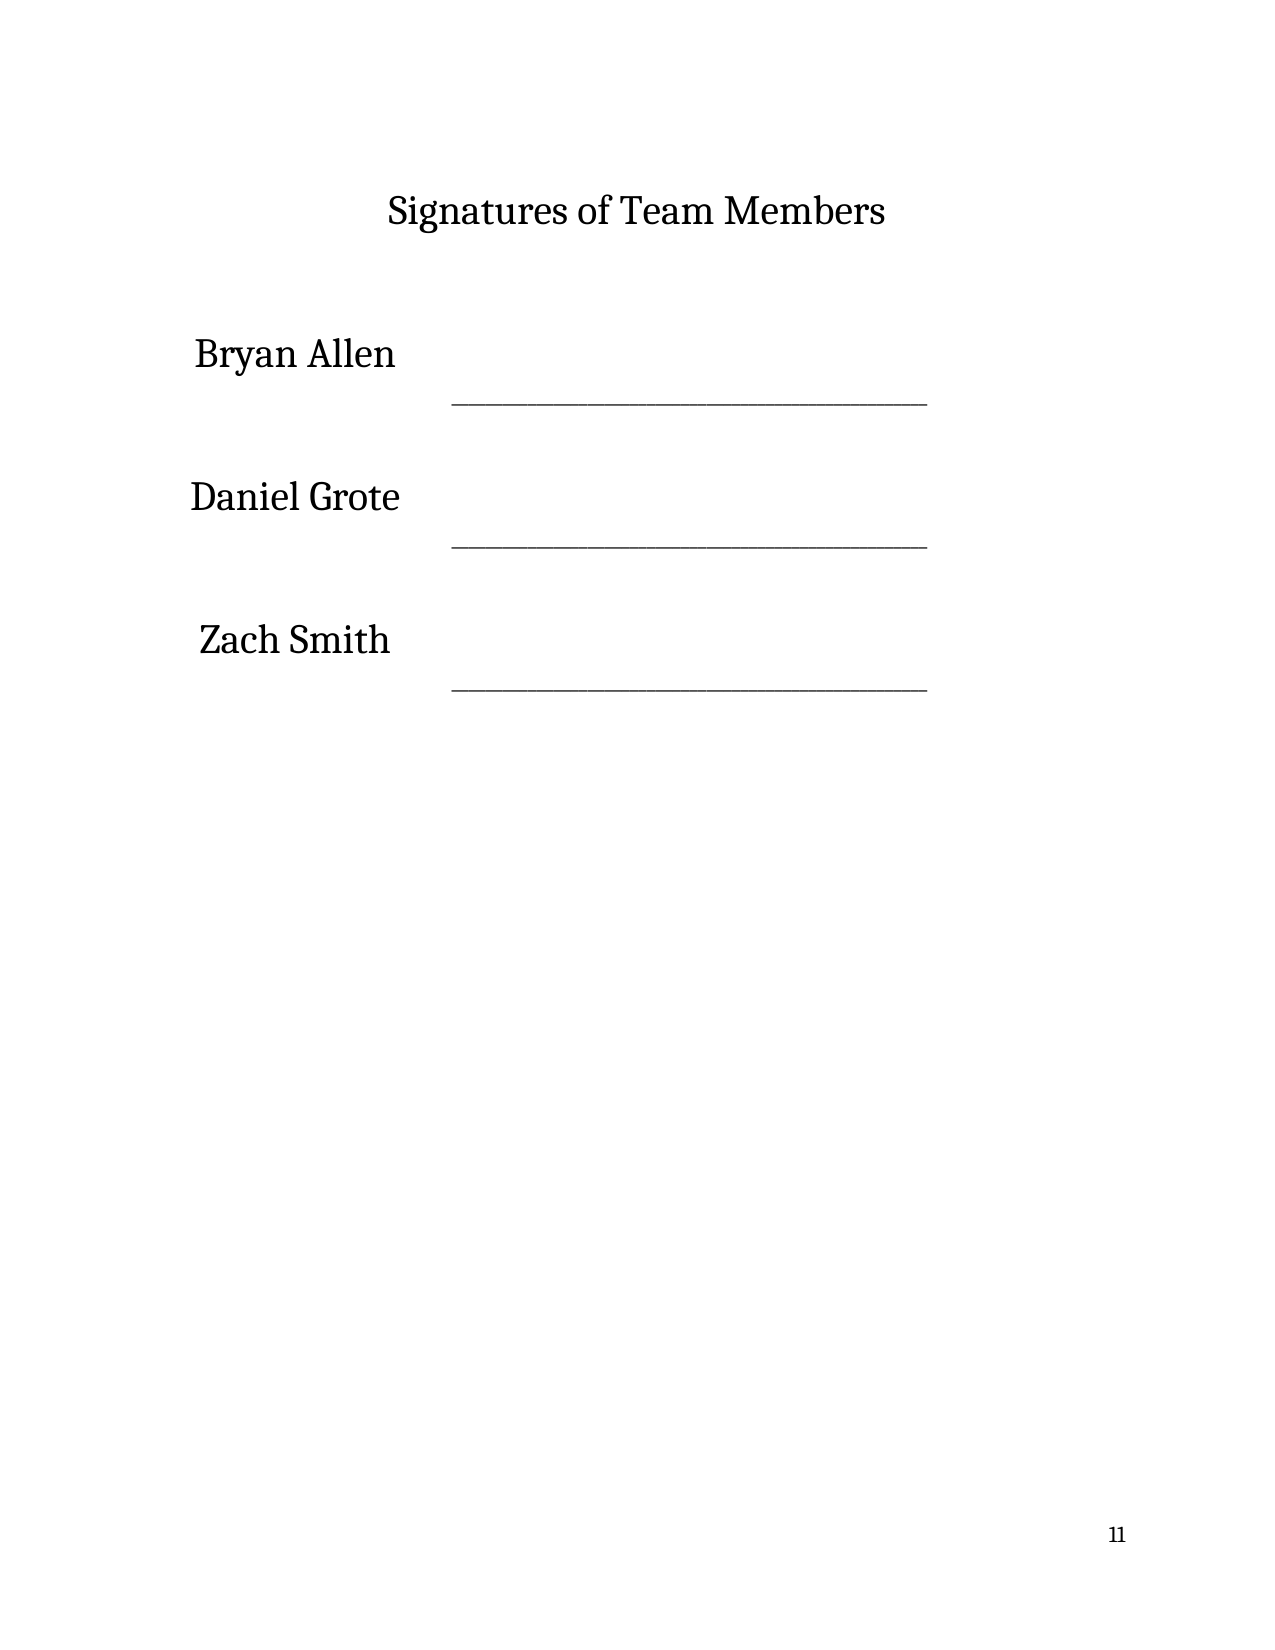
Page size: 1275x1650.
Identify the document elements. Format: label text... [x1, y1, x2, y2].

table_cell Zach Smith [150, 579, 440, 722]
table_cell ________________________________________________________ [440, 293, 1124, 436]
table_cell ________________________________________________________ [440, 579, 1124, 722]
table_header Signatures of Team Members [150, 150, 1124, 293]
table_cell ________________________________________________________ [440, 436, 1124, 579]
table_cell Bryan Allen [150, 293, 440, 436]
table_cell Daniel Grote [150, 436, 440, 579]
